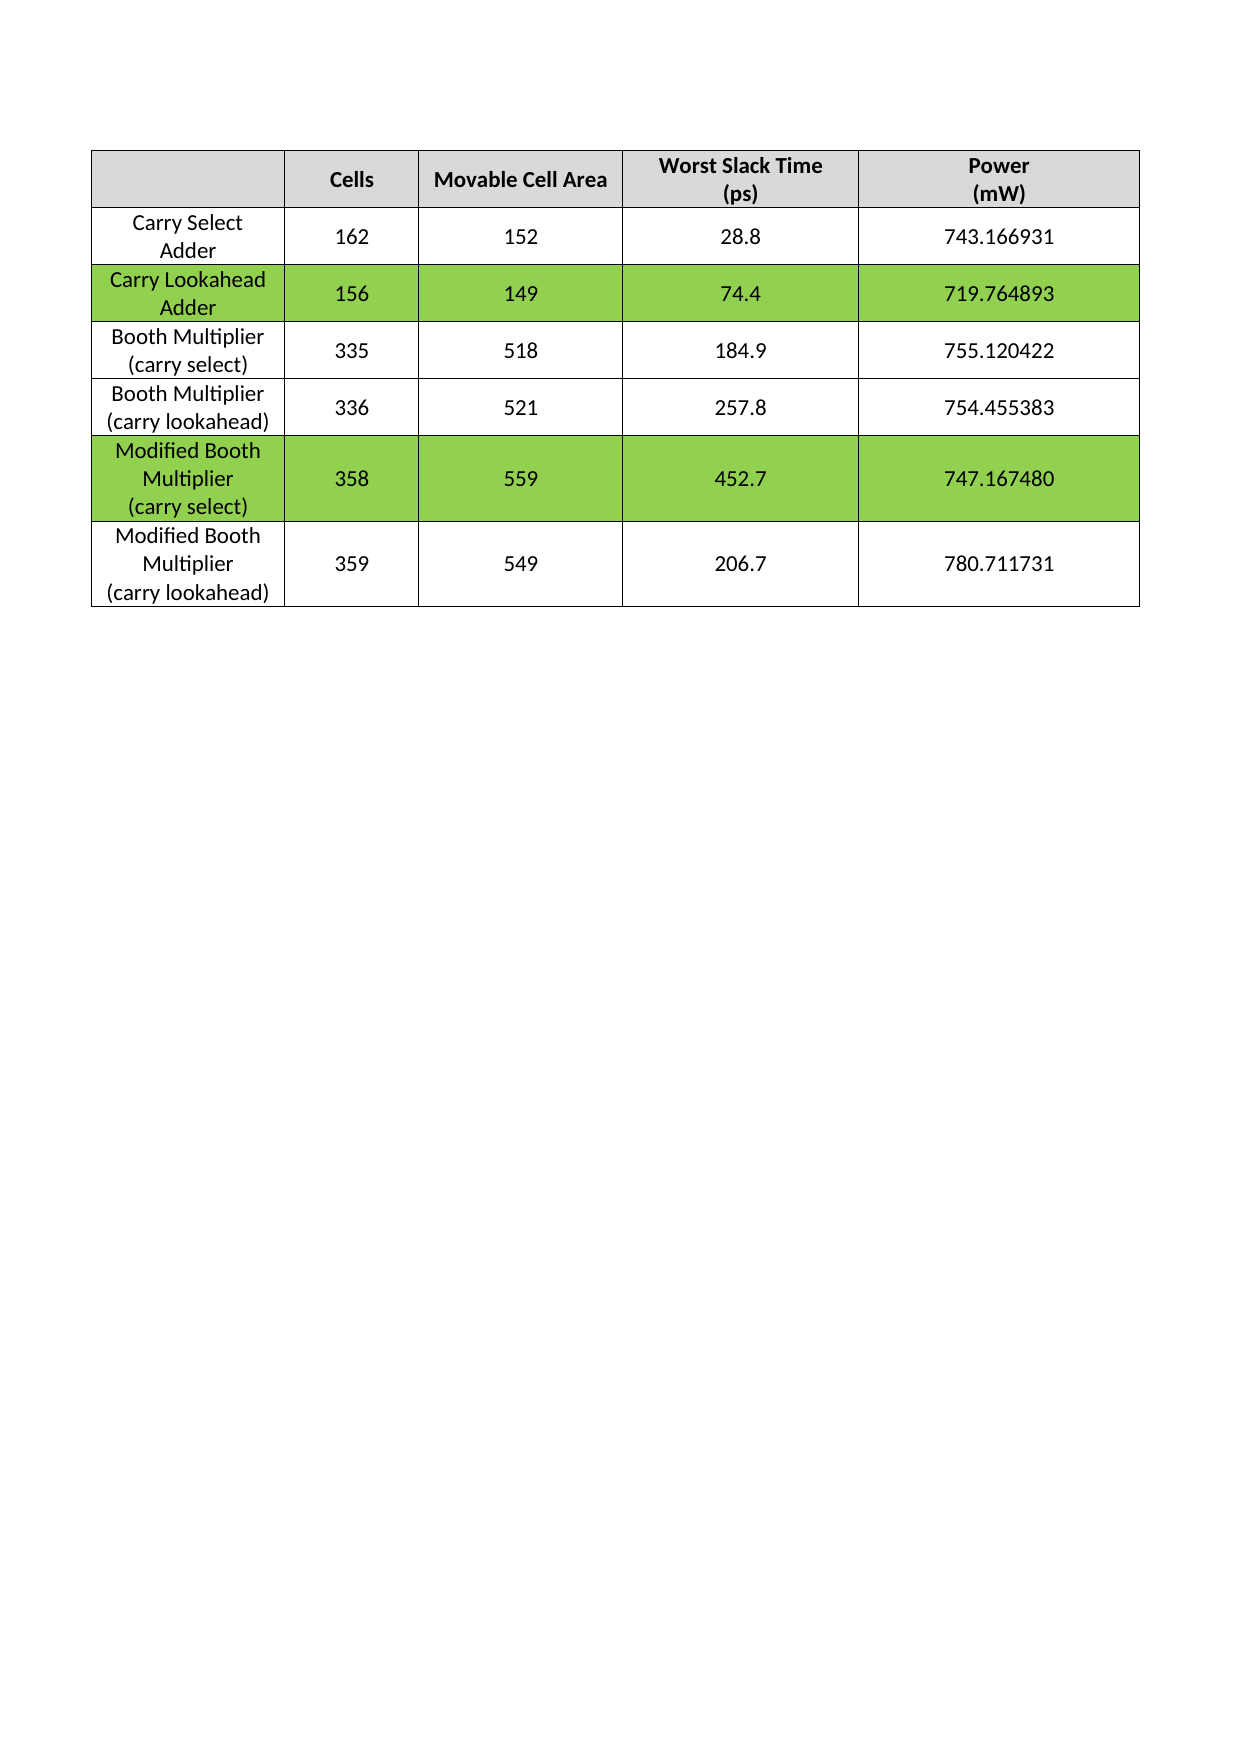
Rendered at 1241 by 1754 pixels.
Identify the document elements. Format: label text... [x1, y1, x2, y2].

table_cell Booth Multiplier (carry lookahead) [92, 379, 284, 435]
table_cell 780.711731 [859, 522, 1139, 606]
table_cell 359 [285, 522, 418, 606]
table_cell 184.9 [623, 322, 858, 378]
table_cell 719.764893 [859, 265, 1139, 321]
table_cell 162 [285, 208, 418, 264]
table_cell 559 [419, 436, 622, 521]
table_cell 755.120422 [859, 322, 1139, 378]
table_header Power (mW) [859, 151, 1139, 207]
table_cell Carry Lookahead Adder [92, 265, 284, 321]
table_cell 358 [285, 436, 418, 521]
table_cell 74.4 [623, 265, 858, 321]
table_header Movable Cell Area [419, 151, 622, 207]
table_cell 747.167480 [859, 436, 1139, 521]
table_cell 452.7 [623, 436, 858, 521]
table_cell 549 [419, 522, 622, 606]
table_cell Booth Multiplier (carry select) [92, 322, 284, 378]
table_header Cells [285, 151, 418, 207]
table_cell Modified Booth Multiplier (carry lookahead) [92, 522, 284, 606]
table_header [92, 151, 284, 207]
table_header Worst Slack Time (ps) [623, 151, 858, 207]
table_cell 152 [419, 208, 622, 264]
table_cell Modified Booth Multiplier (carry select) [92, 436, 284, 521]
table_cell 336 [285, 379, 418, 435]
table_cell 257.8 [623, 379, 858, 435]
table_cell 521 [419, 379, 622, 435]
table_cell 335 [285, 322, 418, 378]
table_cell Carry Select Adder [92, 208, 284, 264]
table_cell 754.455383 [859, 379, 1139, 435]
table_cell 149 [419, 265, 622, 321]
table_cell 743.166931 [859, 208, 1139, 264]
table_cell 518 [419, 322, 622, 378]
table_cell 28.8 [623, 208, 858, 264]
table_cell 156 [285, 265, 418, 321]
table_cell 206.7 [623, 522, 858, 606]
